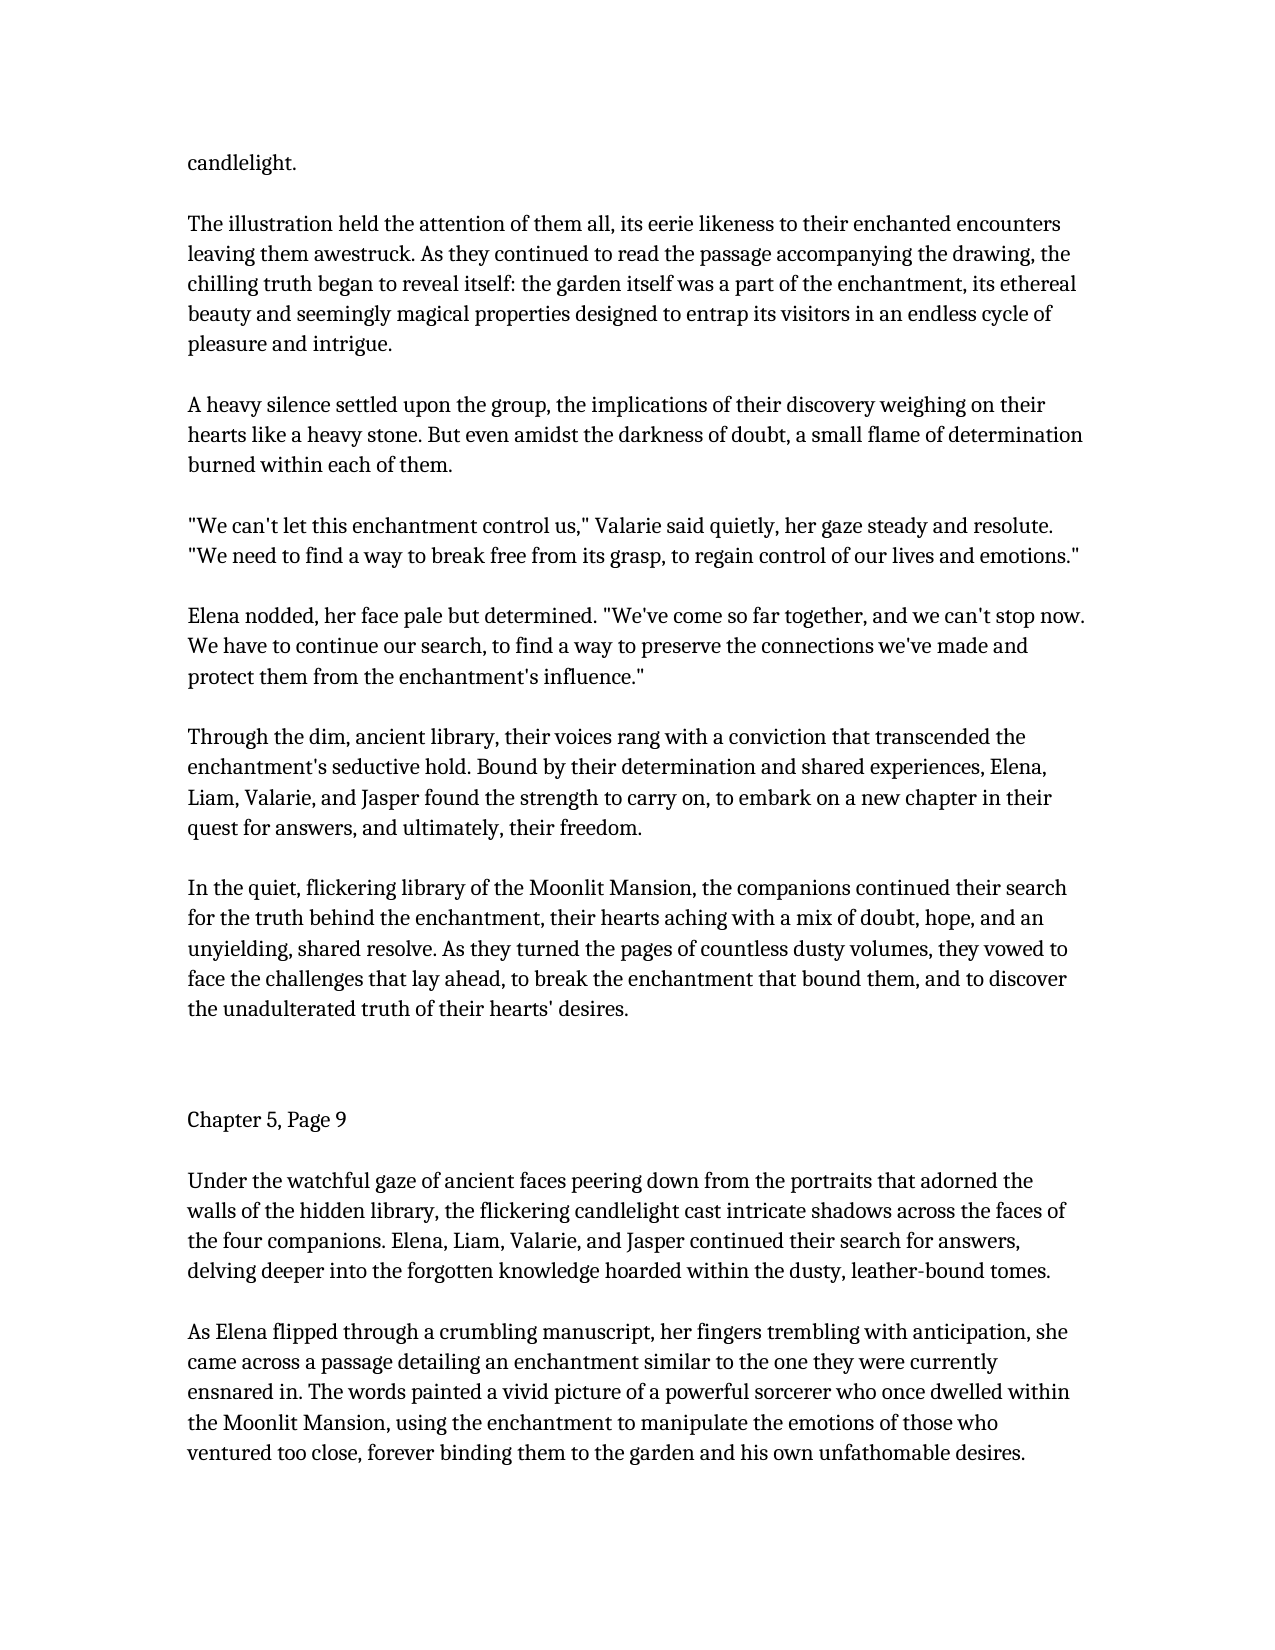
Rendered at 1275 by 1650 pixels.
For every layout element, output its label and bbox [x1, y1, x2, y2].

text [187, 150, 1087, 1022]
text [187, 1047, 1087, 1496]
